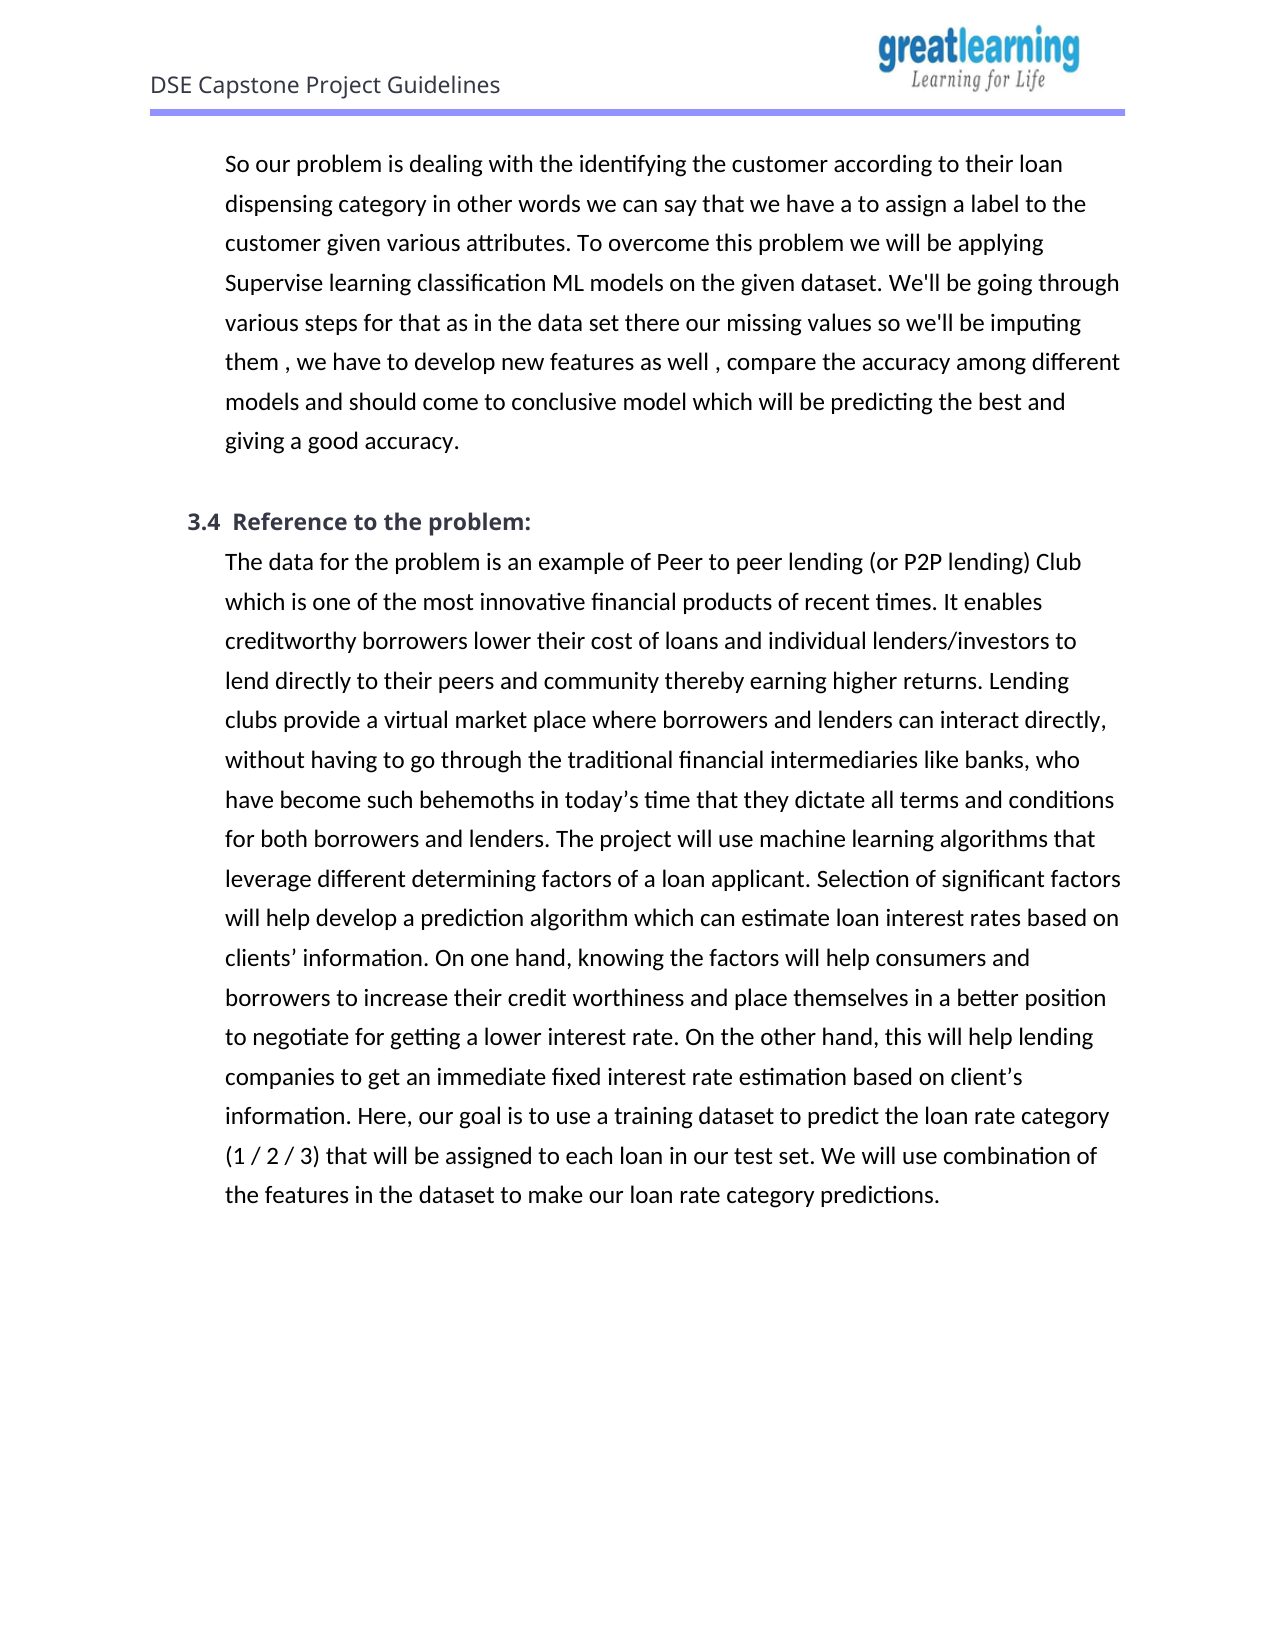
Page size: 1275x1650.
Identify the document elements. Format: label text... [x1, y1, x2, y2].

text So our problem is dealing with the identifying the customer according to their loan dispensing category in other words we can say that we have a to assign a label to the customer given various attributes. To overcome this problem we will be applying Supervise learning classification ML models on the given dataset. We'll be going through various steps for that as in the data set there our missing values so we'll be imputing them , we have to develop new features as well , compare the accuracy among different models and should come to conclusive model which will be predicting the best and giving a good accuracy. [225, 148, 1125, 456]
text 3.4 Reference to the problem: [187, 506, 1125, 537]
picture [150, 109, 1125, 116]
picture [875, 20, 1082, 94]
text The data for the problem is an example of Peer to peer lending (or P2P lending) Club which is one of the most innovative financial products of recent times. It enables creditworthy borrowers lower their cost of loans and individual lenders/investors to lend directly to their peers and community thereby earning higher returns. Lending clubs provide a virtual market place where borrowers and lenders can interact directly, without having to go through the traditional financial intermediaries like banks, who have become such behemoths in today’s time that they dictate all terms and conditions for both borrowers and lenders. The project will use machine learning algorithms that leverage different determining factors of a loan applicant. Selection of significant factors will help develop a prediction algorithm which can estimate loan interest rates based on clients’ information. On one hand, knowing the factors will help consumers and borrowers to increase their credit worthiness and place themselves in a better position to negotiate for getting a lower interest rate. On the other hand, this will help lending companies to get an immediate fixed interest rate estimation based on client’s information. Here, our goal is to use a training dataset to predict the loan rate category (1 / 2 / 3) that will be assigned to each loan in our test set. We will use combination of the features in the dataset to make our loan rate category predictions. [225, 546, 1125, 1210]
